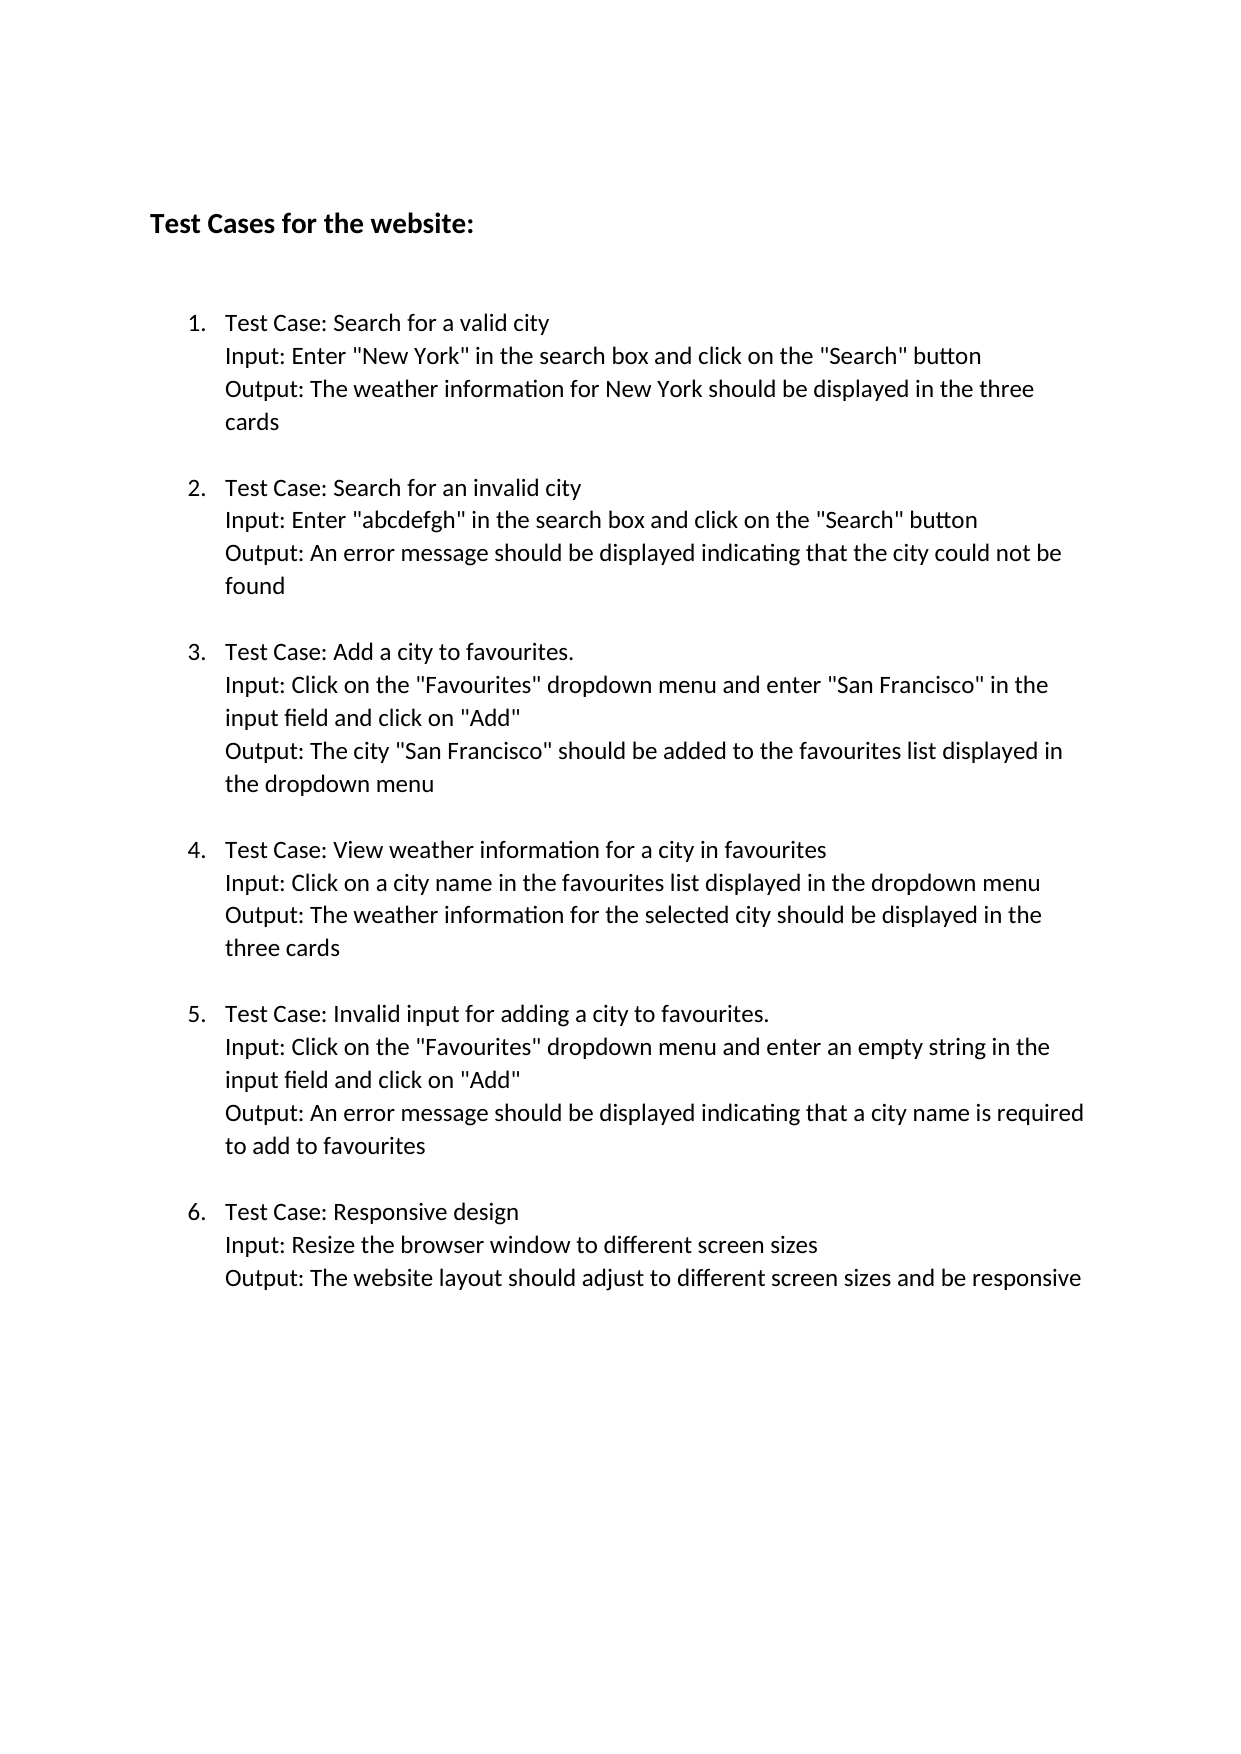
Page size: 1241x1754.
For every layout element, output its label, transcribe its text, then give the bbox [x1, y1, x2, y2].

list Input: Click on the "Favourites" dropdown menu and enter an empty string in the input field and click on "Add" [225, 1031, 1090, 1095]
list Input: Enter "abcdefgh" in the search box and click on the "Search" button [225, 504, 1090, 535]
list Input: Click on the "Favourites" dropdown menu and enter "San Francisco" in the input field and click on "Add" [225, 669, 1090, 733]
list Output: The city "San Francisco" should be added to the favourites list displayed in the dropdown menu [225, 735, 1090, 798]
list Input: Enter "New York" in the search box and click on the "Search" button [225, 340, 1090, 371]
list Test Case: Search for a valid city [187, 307, 1090, 338]
list Test Case: Invalid input for adding a city to favourites. [187, 998, 1090, 1029]
list Output: The website layout should adjust to different screen sizes and be responsive [225, 1262, 1090, 1292]
list Input: Click on a city name in the favourites list displayed in the dropdown menu [225, 867, 1090, 897]
list Output: The weather information for the selected city should be displayed in the three cards [225, 899, 1090, 963]
list Input: Resize the browser window to different screen sizes [225, 1229, 1090, 1259]
list Test Case: View weather information for a city in favourites [187, 834, 1090, 864]
list Output: The weather information for New York should be displayed in the three cards [225, 373, 1090, 436]
list Output: An error message should be displayed indicating that the city could not be found [225, 537, 1090, 601]
list Test Case: Search for an invalid city [187, 472, 1090, 502]
text Test Cases for the website: [150, 205, 1090, 241]
list Test Case: Add a city to favourites. [187, 636, 1090, 667]
list Output: An error message should be displayed indicating that a city name is required to add to favourites [225, 1097, 1090, 1161]
list Test Case: Responsive design [187, 1196, 1090, 1226]
